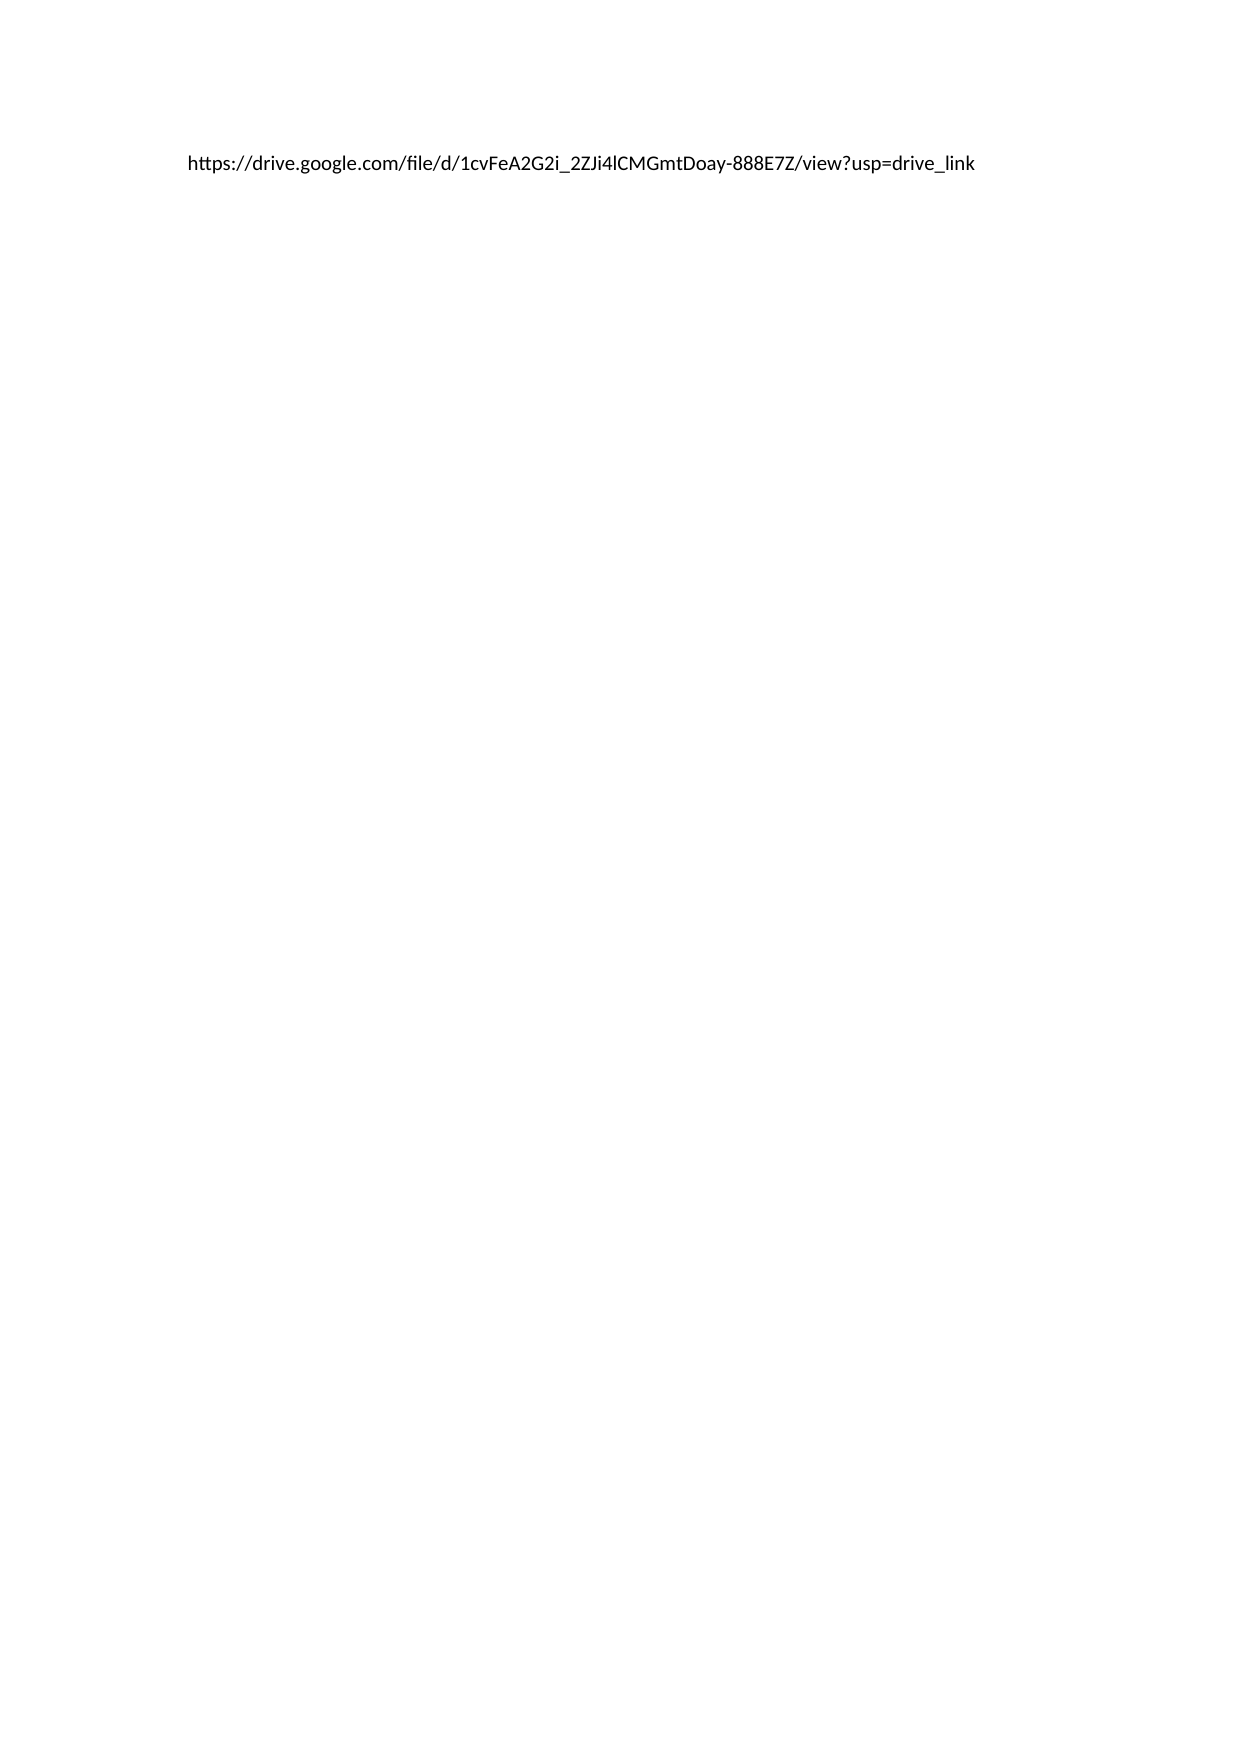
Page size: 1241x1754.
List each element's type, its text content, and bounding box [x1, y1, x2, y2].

text https://drive.google.com/file/d/1cvFeA2G2i_2ZJi4lCMGmtDoay-888E7Z/view?usp=drive_link [187, 150, 1053, 175]
